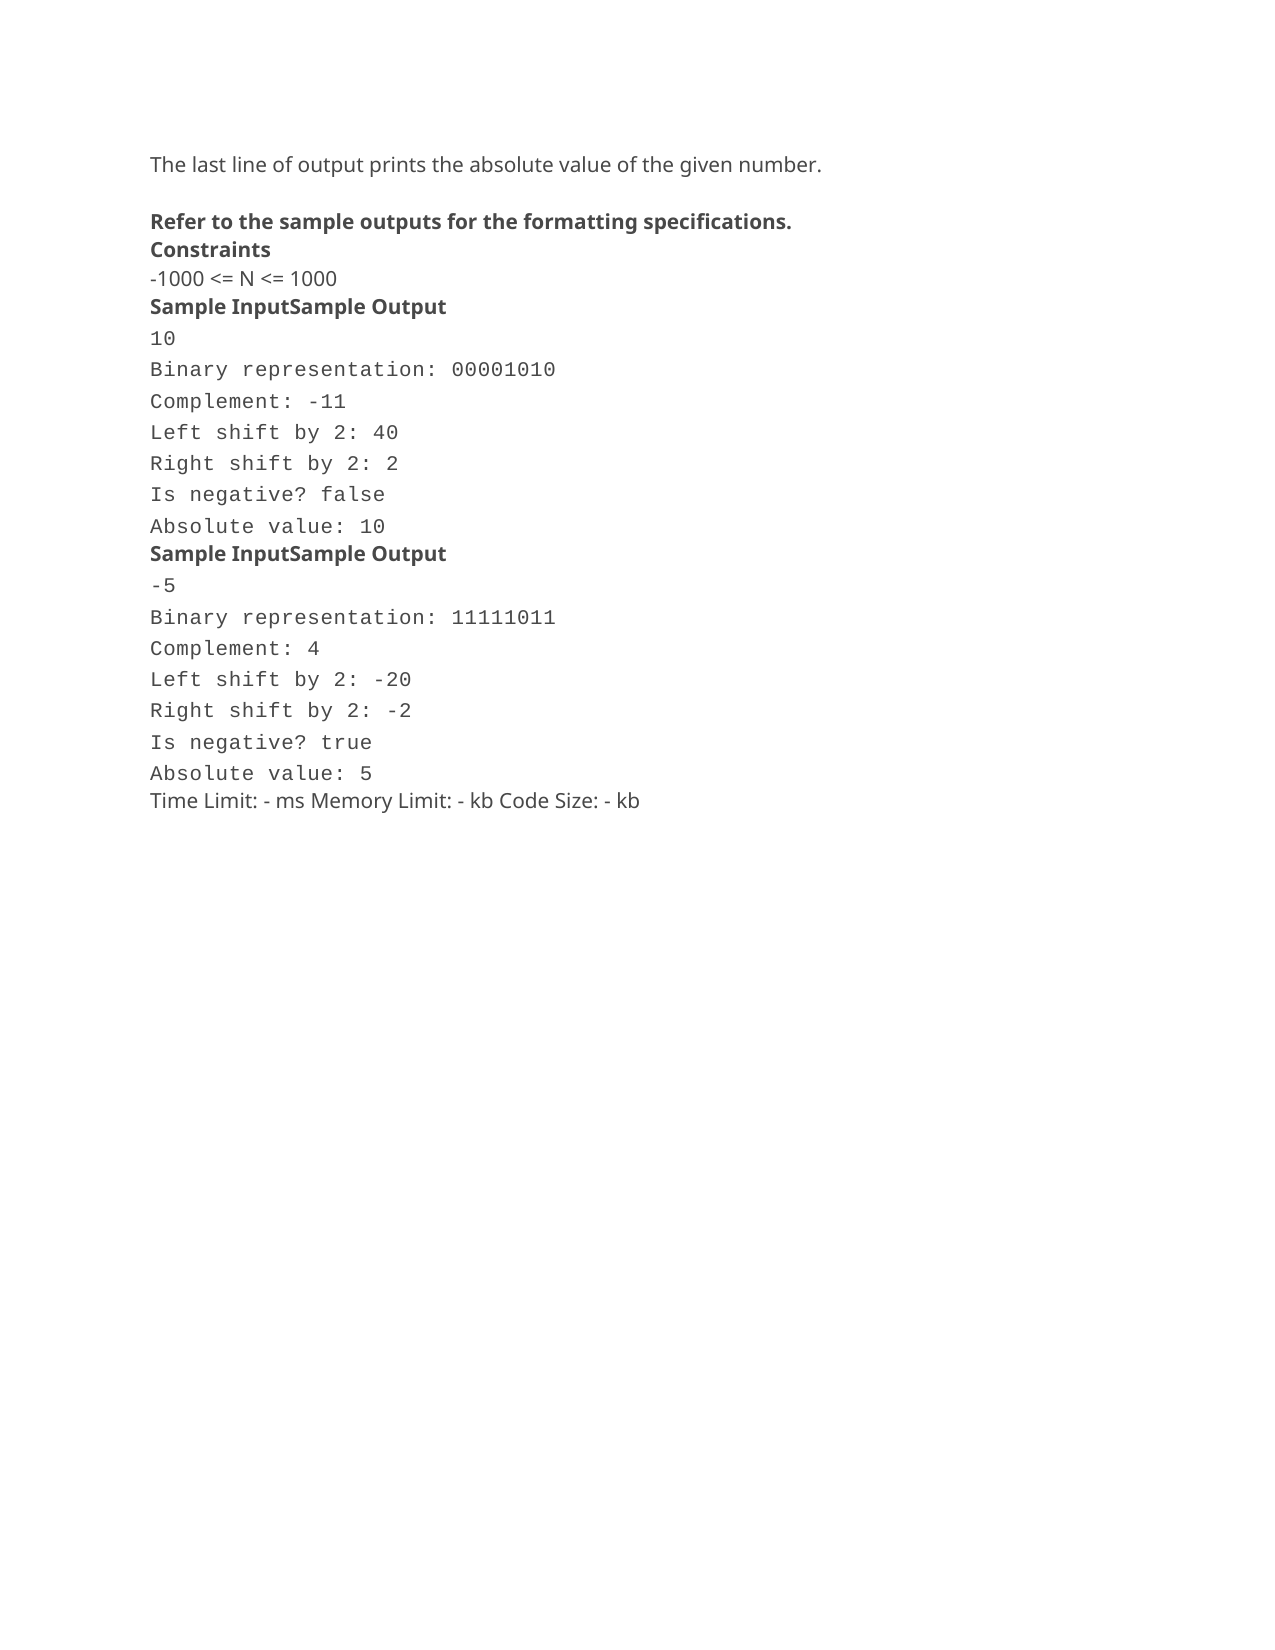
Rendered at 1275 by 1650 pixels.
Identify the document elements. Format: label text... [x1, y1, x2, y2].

text Is negative? false [150, 477, 1125, 508]
text Absolute value: 5 [150, 755, 1125, 787]
text Refer to the sample outputs for the formatting specifications. [150, 207, 1125, 235]
text Sample InputSample Output [150, 292, 1125, 321]
text Constraints [150, 235, 1125, 264]
text Left shift by 2: 40 [150, 414, 1125, 446]
text Right shift by 2: -2 [150, 693, 1125, 724]
text -5 [150, 568, 1125, 599]
text -1000 <= N <= 1000 [150, 264, 1125, 292]
text Time Limit: - ms Memory Limit: - kb Code Size: - kb [150, 787, 1125, 815]
text Absolute value: 10 [150, 508, 1125, 539]
text Sample InputSample Output [150, 539, 1125, 568]
text Left shift by 2: -20 [150, 662, 1125, 693]
text The last line of output prints the absolute value of the given number. [150, 150, 1125, 178]
text Right shift by 2: 2 [150, 446, 1125, 477]
text Is negative? true [150, 724, 1125, 755]
text 10 [150, 321, 1125, 352]
text Binary representation: 11111011 [150, 599, 1125, 630]
text Complement: 4 [150, 630, 1125, 662]
text Complement: -11 [150, 383, 1125, 414]
text Binary representation: 00001010 [150, 352, 1125, 383]
